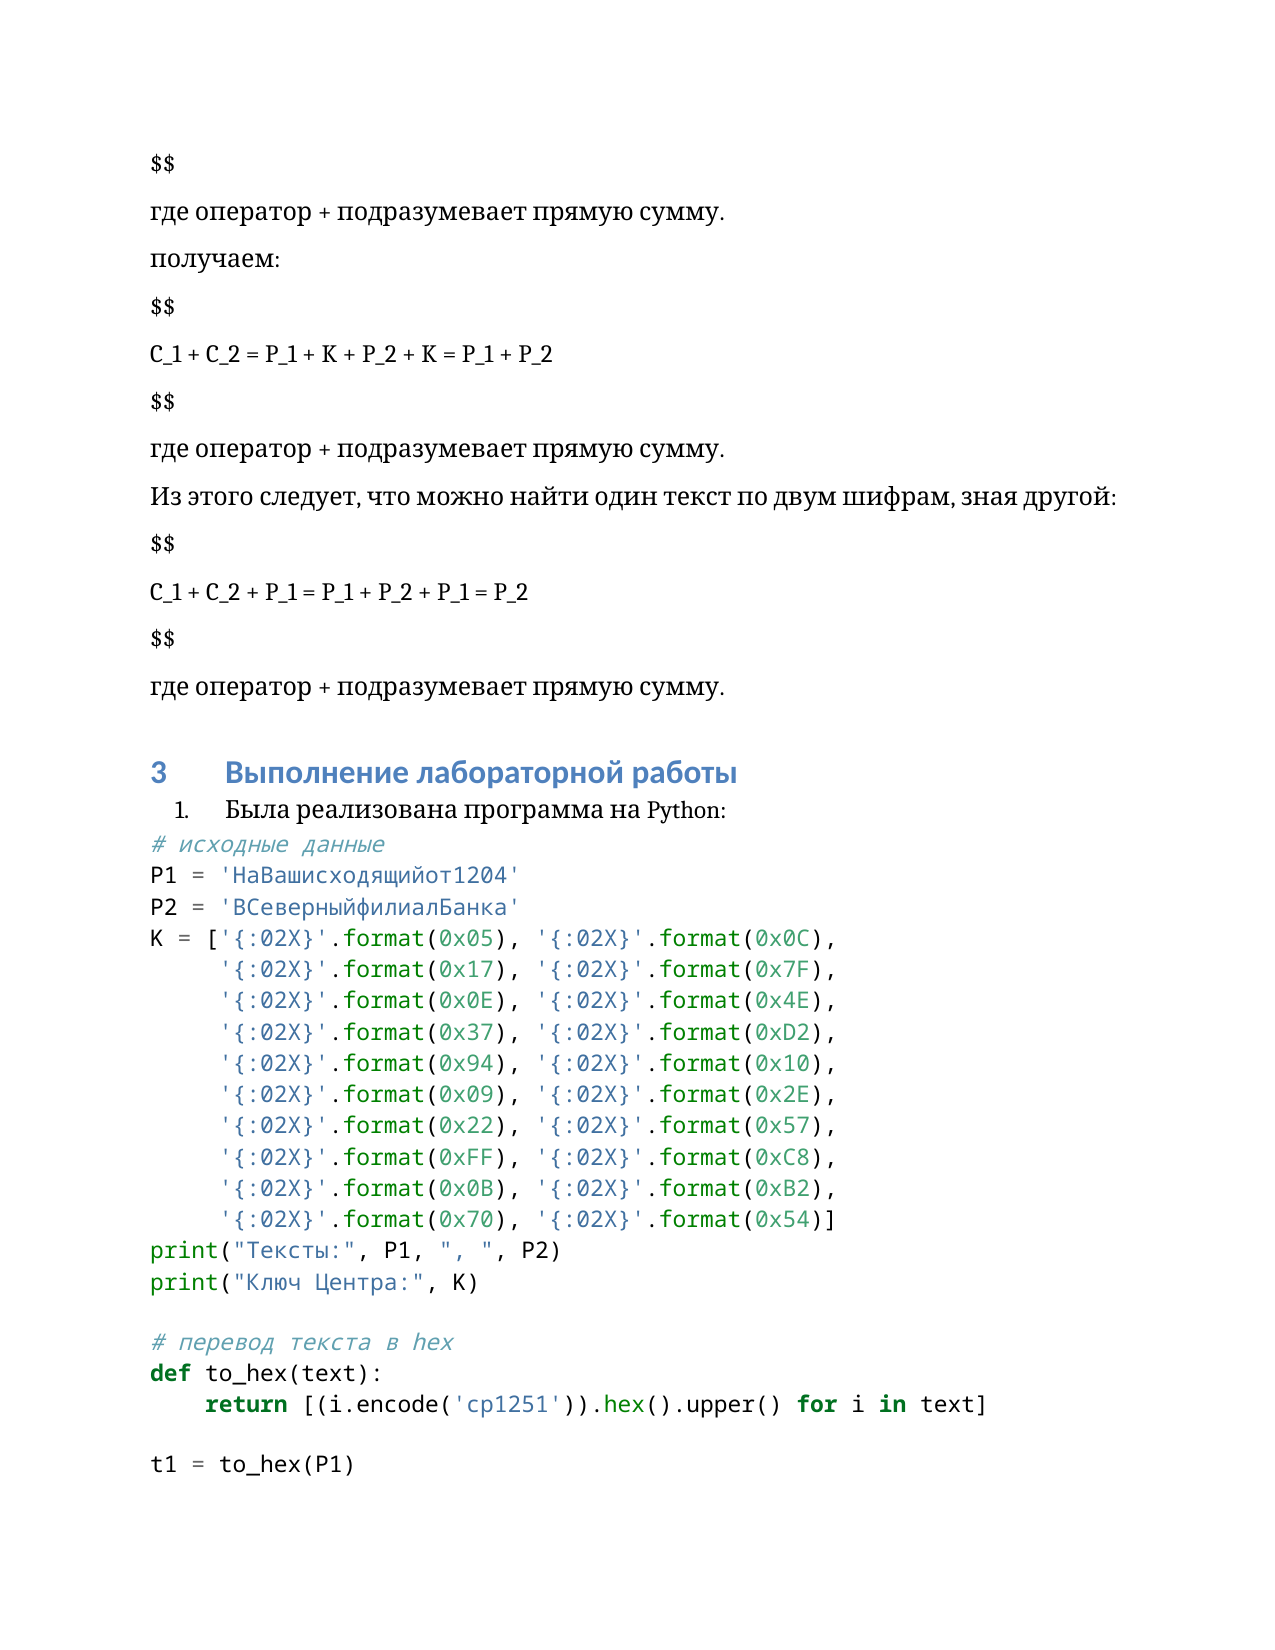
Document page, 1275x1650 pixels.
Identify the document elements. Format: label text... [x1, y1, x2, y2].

subtitle 3 Выполнение лабораторной работы [150, 751, 1125, 792]
text C_1 + C_2 + P_1 = P_1 + P_2 + P_1 = P_2 [150, 577, 1125, 606]
text $$ [150, 625, 1125, 654]
text C_1 + C_2 = P_1 + K + P_2 + K = P_1 + P_2 [150, 340, 1125, 369]
text где оператор + подразумевает прямую сумму. [150, 197, 1125, 226]
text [150, 828, 1125, 1479]
text Из этого следует, что можно найти один текст по двум шифрам, зная другой: [150, 482, 1125, 511]
text где оператор + подразумевает прямую сумму. [150, 672, 1125, 701]
list Была реализована программа на Python: [175, 796, 1125, 824]
text $$ [150, 150, 1125, 179]
text получаем: [150, 245, 1125, 274]
text $$ [150, 292, 1125, 321]
text $$ [150, 387, 1125, 416]
text где оператор + подразумевает прямую сумму. [150, 435, 1125, 464]
text $$ [150, 530, 1125, 559]
